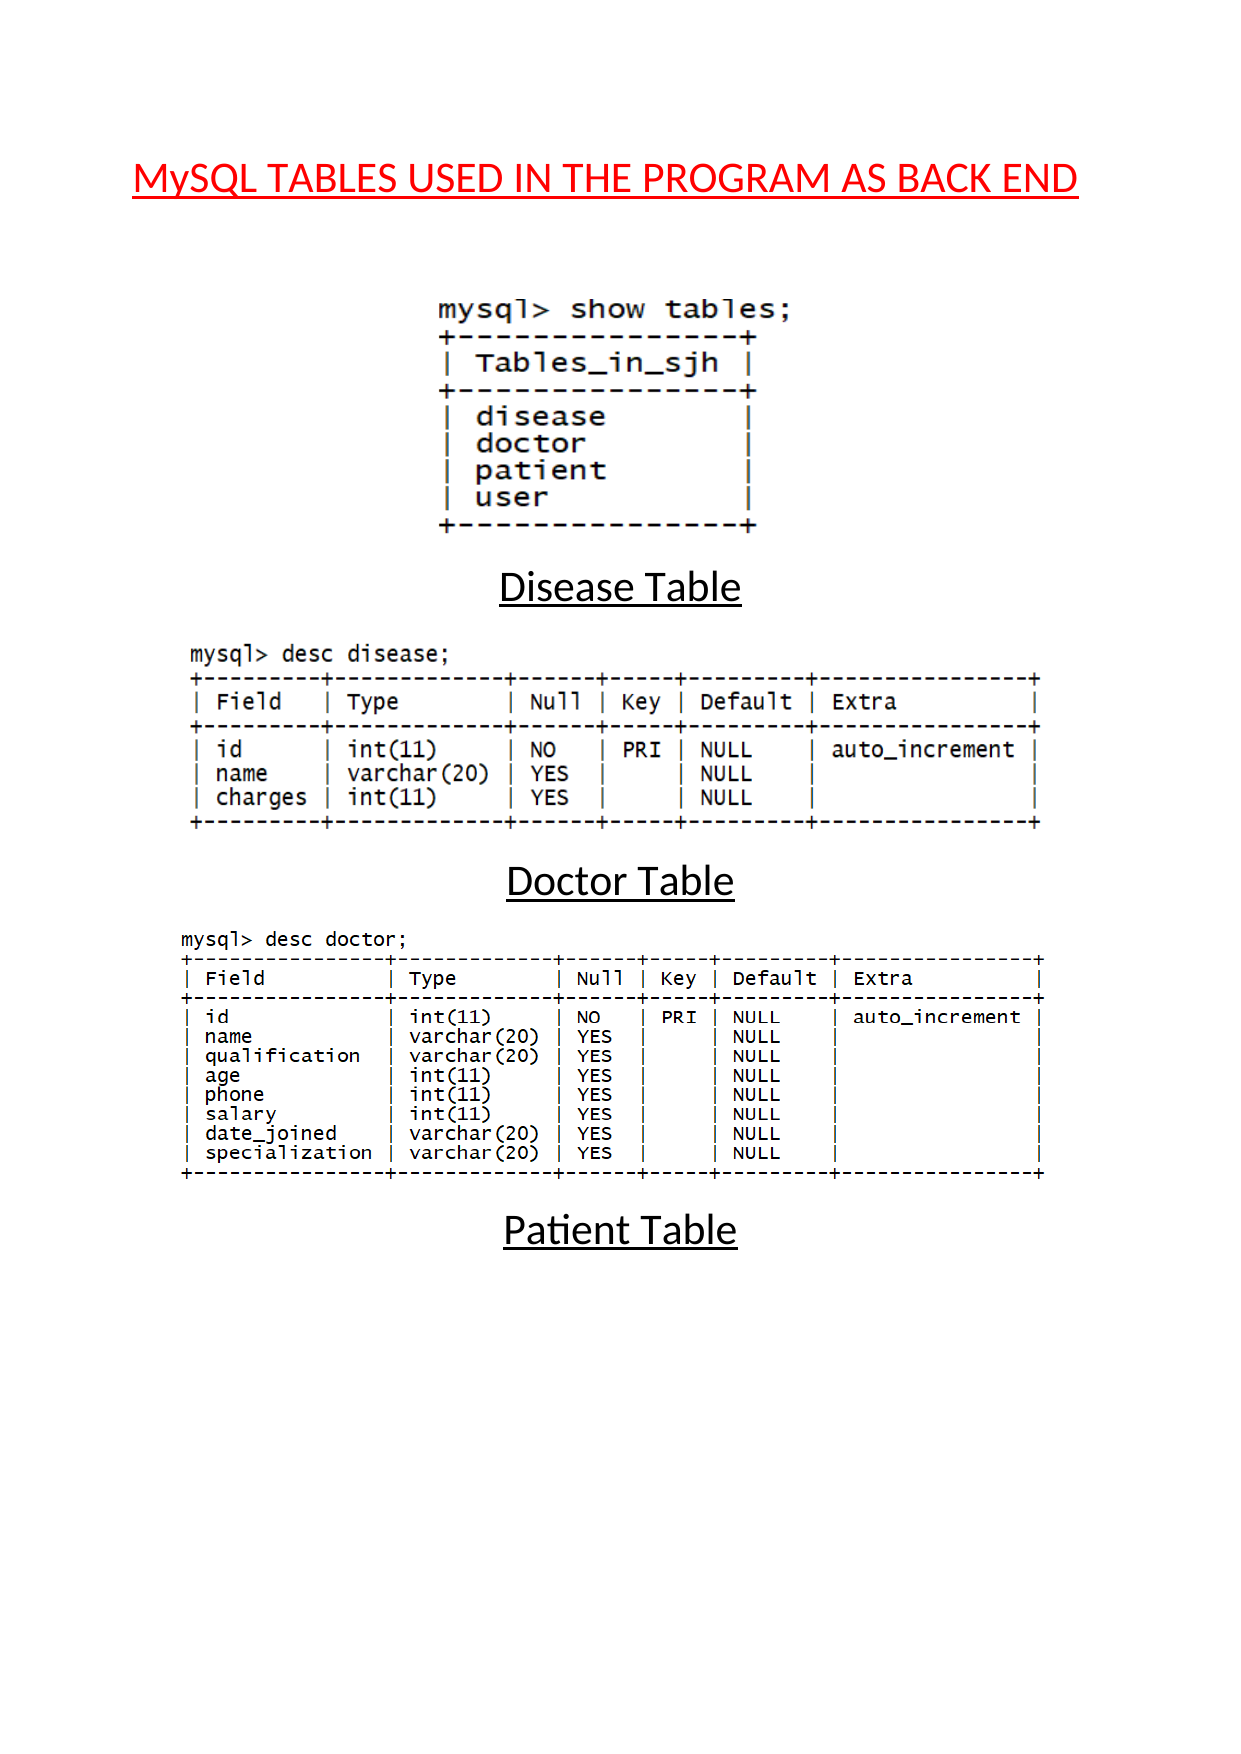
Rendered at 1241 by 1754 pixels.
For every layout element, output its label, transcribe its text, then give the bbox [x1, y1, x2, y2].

text Patient Table [150, 1202, 1090, 1255]
text MySQL TABLES USED IN THE PROGRAM AS BACK END [120, 150, 1090, 204]
picture [190, 632, 1051, 835]
picture [438, 299, 802, 540]
picture [181, 927, 1060, 1183]
text Doctor Table [150, 853, 1090, 907]
text Disease Table [150, 558, 1090, 612]
